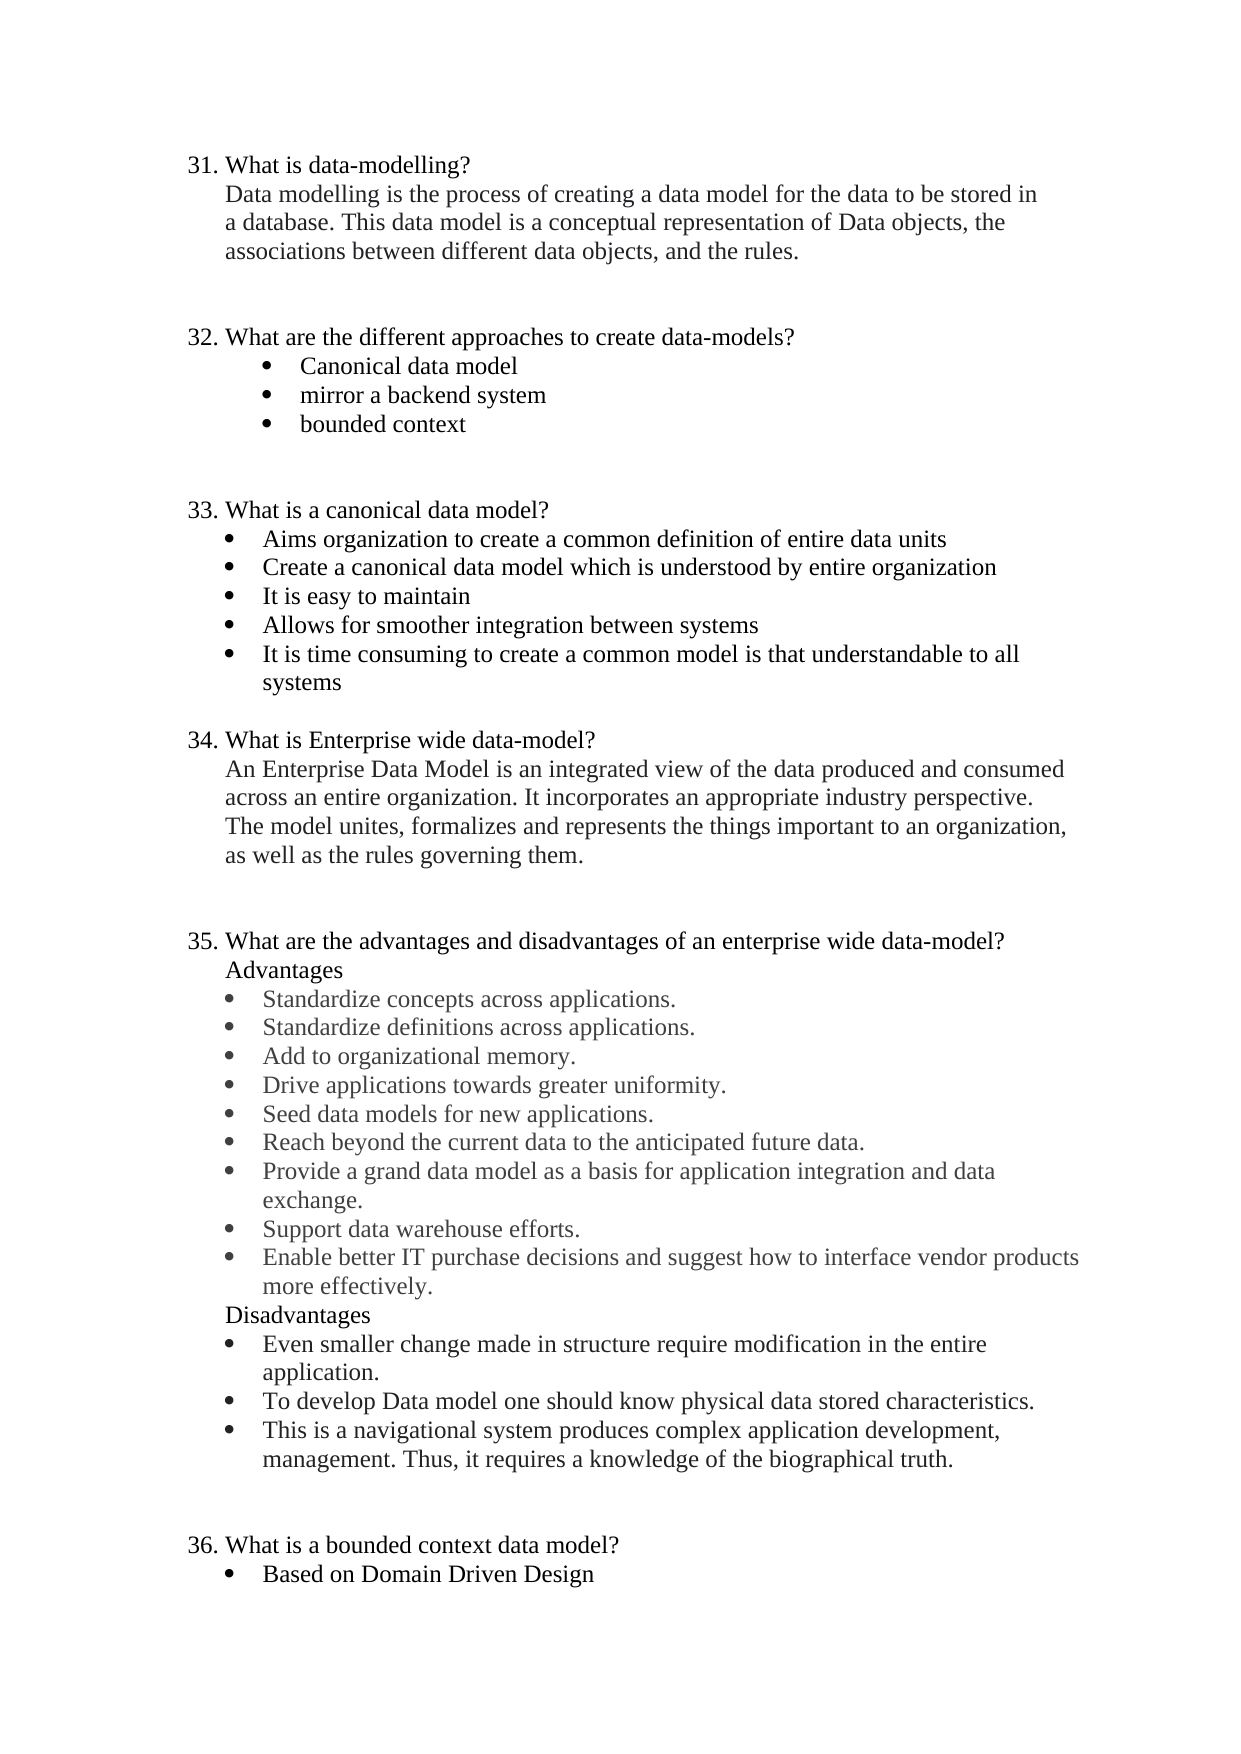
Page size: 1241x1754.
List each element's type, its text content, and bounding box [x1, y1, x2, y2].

list Reach beyond the current data to the anticipated future data. [225, 1127, 1090, 1156]
list Based on Domain Driven Design [225, 1559, 1090, 1587]
list What is data-modelling? [187, 150, 1090, 179]
list Add to organizational memory. [225, 1041, 1090, 1070]
list Canonical data model [262, 351, 1090, 380]
list Advantages [225, 955, 1090, 984]
list To develop Data model one should know physical data stored characteristics. [225, 1386, 1090, 1415]
list Allows for smoother integration between systems [225, 610, 1090, 639]
list mirror a backend system [262, 380, 1090, 409]
list Seed data models for new applications. [225, 1099, 1090, 1127]
list Create a canonical data model which is understood by entire organization [225, 552, 1090, 581]
list Even smaller change made in structure require modification in the entire application. [225, 1329, 1090, 1386]
list This is a navigational system produces complex application development, management. Thus, it requires a knowledge of the biographical truth. [225, 1415, 1090, 1472]
list Standardize definitions across applications. [225, 1012, 1090, 1041]
list An Enterprise Data Model is an integrated view of the data produced and consumed across an entire organization. It incorporates an appropriate industry perspective. The model unites, formalizes and represents the things important to an organization, as well as the rules governing them. [225, 754, 1090, 869]
list Aims organization to create a common definition of entire data units [225, 524, 1090, 552]
list What is a bounded context data model? [187, 1530, 1090, 1559]
list Data modelling is the process of creating a data model for the data to be stored in a database. This data model is a conceptual representation of Data objects, the associations between different data objects, and the rules. [225, 179, 1090, 265]
list Enable better IT purchase decisions and suggest how to interface vendor products more effectively. [225, 1242, 1090, 1300]
list bounded context [262, 409, 1090, 437]
list What are the advantages and disadvantages of an enterprise wide data-model? [187, 926, 1090, 955]
list It is easy to maintain [225, 581, 1090, 610]
list Support data warehouse efforts. [225, 1214, 1090, 1242]
list What is a canonical data model? [187, 495, 1090, 524]
list What is Enterprise wide data-model? [187, 725, 1090, 754]
list Standardize concepts across applications. [225, 984, 1090, 1012]
list Drive applications towards greater uniformity. [225, 1070, 1090, 1099]
list It is time consuming to create a common model is that understandable to all systems [225, 639, 1090, 696]
list Disadvantages [225, 1300, 1090, 1329]
list Provide a grand data model as a basis for application integration and data exchange. [225, 1156, 1090, 1214]
list What are the different approaches to create data-models? [187, 322, 1090, 351]
